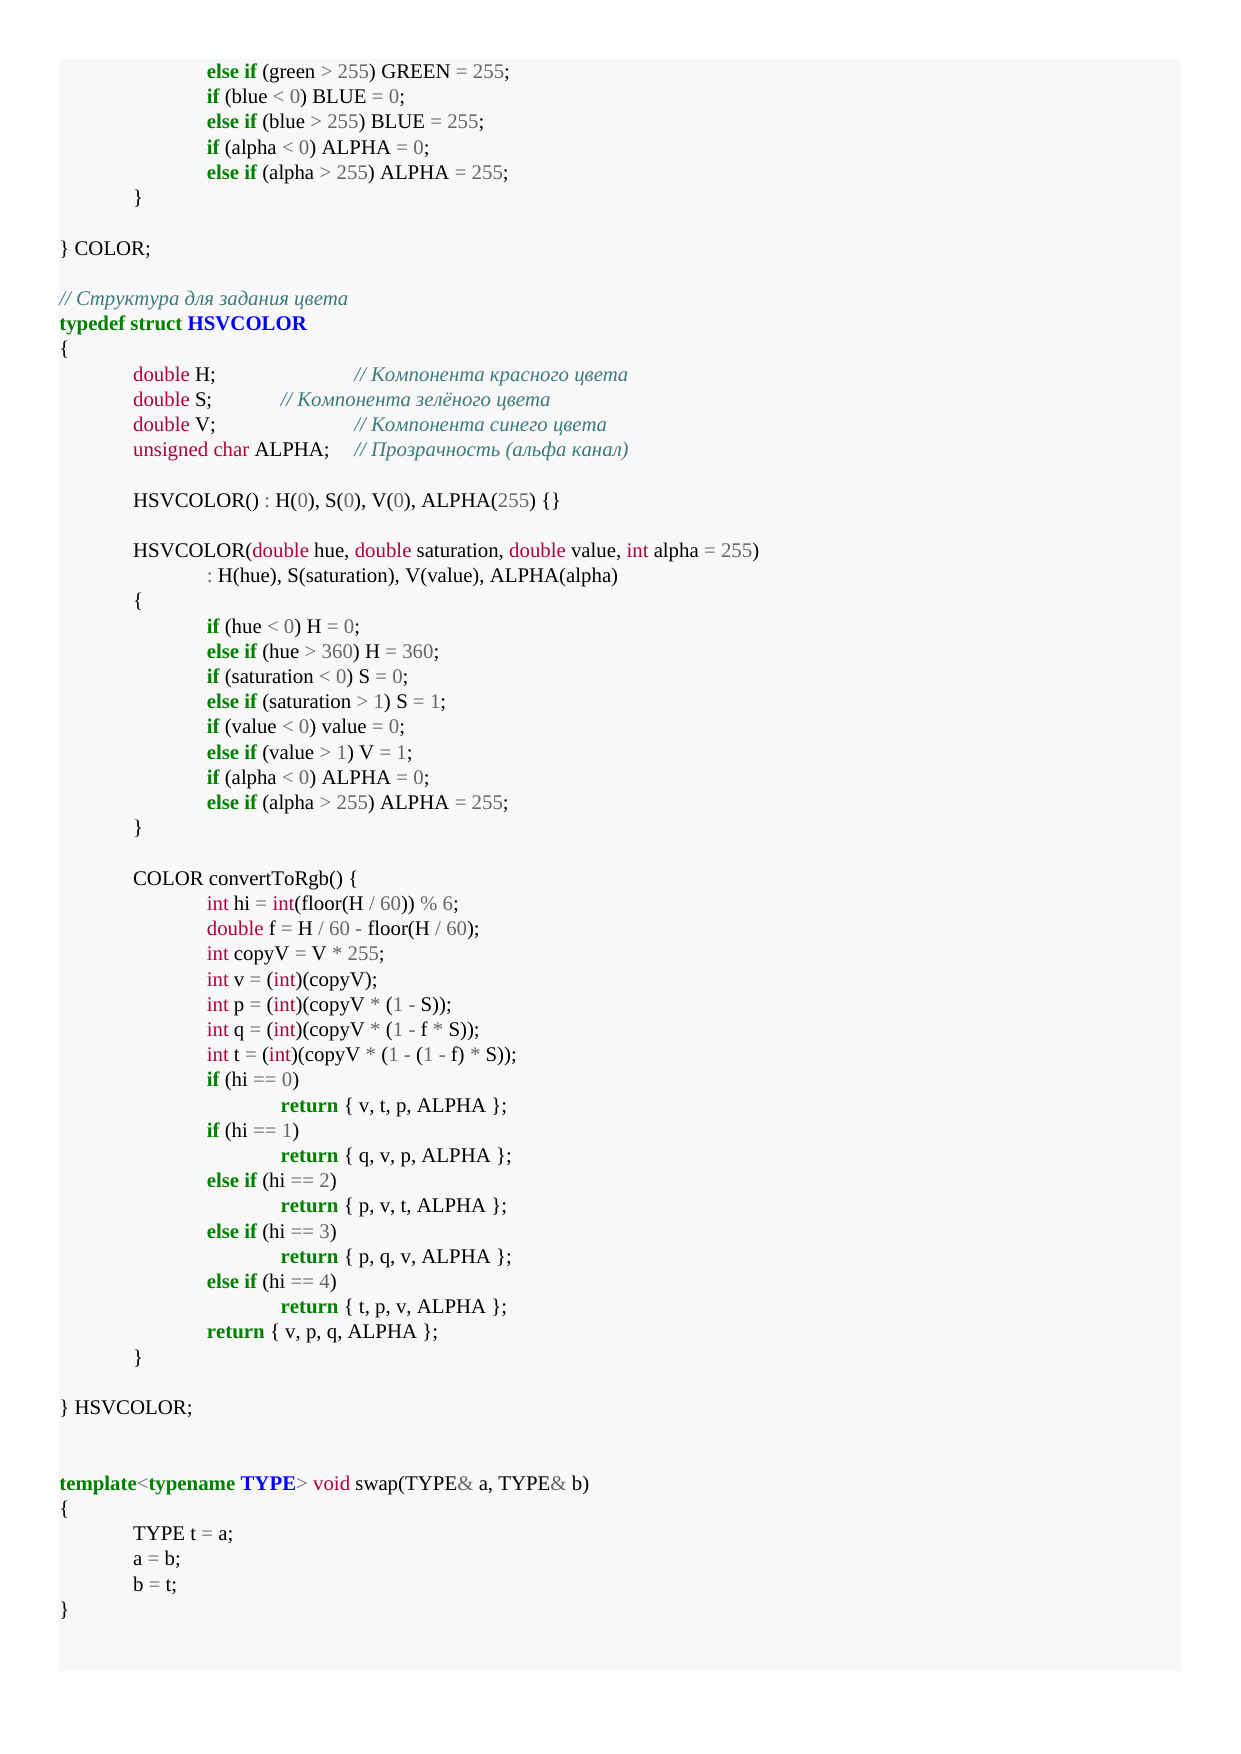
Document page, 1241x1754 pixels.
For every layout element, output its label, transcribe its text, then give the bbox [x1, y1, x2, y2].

text { [59, 336, 1181, 360]
text a = b; [59, 1546, 1181, 1570]
text else if (alpha > 255) ALPHA = 255; [59, 160, 1181, 184]
text else if (hi == 4) [59, 1269, 1181, 1293]
text } HSVCOLOR; [59, 1395, 1181, 1419]
text else if (saturation > 1) S = 1; [59, 689, 1181, 713]
text return { p, q, v, ALPHA }; [59, 1244, 1181, 1268]
text int hi = int(floor(H / 60)) % 6; [59, 891, 1181, 915]
text int p = (int)(copyV * (1 - S)); [59, 992, 1181, 1016]
text // Cтруктура для задания цвета [59, 286, 1181, 310]
text } [59, 1597, 1181, 1621]
text else if (value > 1) V = 1; [59, 740, 1181, 764]
text } [59, 185, 1181, 209]
text { [59, 1496, 1181, 1520]
text else if (hi == 3) [59, 1219, 1181, 1243]
text COLOR convertToRgb() { [59, 866, 1181, 890]
text else if (hi == 2) [59, 1168, 1181, 1192]
text return { v, t, p, ALPHA }; [59, 1093, 1181, 1117]
text int t = (int)(copyV * (1 - (1 - f) * S)); [59, 1042, 1181, 1066]
text else if (hue > 360) H = 360; [59, 639, 1181, 663]
text return { v, p, q, ALPHA }; [59, 1319, 1181, 1343]
text HSVCOLOR(double hue, double saturation, double value, int alpha = 255) [59, 538, 1181, 562]
text } [59, 1345, 1181, 1369]
text double S; // Компонента зелёного цвета [59, 387, 1181, 411]
text int copyV = V * 255; [59, 941, 1181, 965]
text b = t; [59, 1572, 1181, 1596]
text HSVCOLOR() : H(0), S(0), V(0), ALPHA(255) {} [59, 488, 1181, 512]
text if (alpha < 0) ALPHA = 0; [59, 765, 1181, 789]
text double H; // Компонента красного цвета [59, 362, 1181, 386]
text typedef struct HSVCOLOR [59, 311, 1181, 335]
text return { p, v, t, ALPHA }; [59, 1193, 1181, 1217]
text double f = H / 60 - floor(H / 60); [59, 916, 1181, 940]
text template<typename TYPE> void swap(TYPE& a, TYPE& b) [59, 1471, 1181, 1495]
text double V; // Компонента синего цвета [59, 412, 1181, 436]
text return { t, p, v, ALPHA }; [59, 1294, 1181, 1318]
text if (alpha < 0) ALPHA = 0; [59, 135, 1181, 159]
text unsigned char ALPHA; // Прозрачность (альфа канал) [59, 437, 1181, 461]
text if (blue < 0) BLUE = 0; [59, 84, 1181, 108]
text } COLOR; [59, 236, 1181, 259]
text if (hi == 0) [59, 1067, 1181, 1091]
text } [59, 815, 1181, 839]
text if (value < 0) value = 0; [59, 714, 1181, 738]
text else if (alpha > 255) ALPHA = 255; [59, 790, 1181, 814]
text TYPE t = a; [59, 1521, 1181, 1545]
text int v = (int)(copyV); [59, 967, 1181, 991]
text if (hi == 1) [59, 1118, 1181, 1142]
text else if (green > 255) GREEN = 255; [59, 59, 1181, 83]
text if (saturation < 0) S = 0; [59, 664, 1181, 688]
text if (hue < 0) H = 0; [59, 614, 1181, 638]
text int q = (int)(copyV * (1 - f * S)); [59, 1017, 1181, 1041]
text return { q, v, p, ALPHA }; [59, 1143, 1181, 1167]
text { [59, 588, 1181, 612]
text else if (blue > 255) BLUE = 255; [59, 109, 1181, 133]
text : H(hue), S(saturation), V(value), ALPHA(alpha) [59, 563, 1181, 587]
